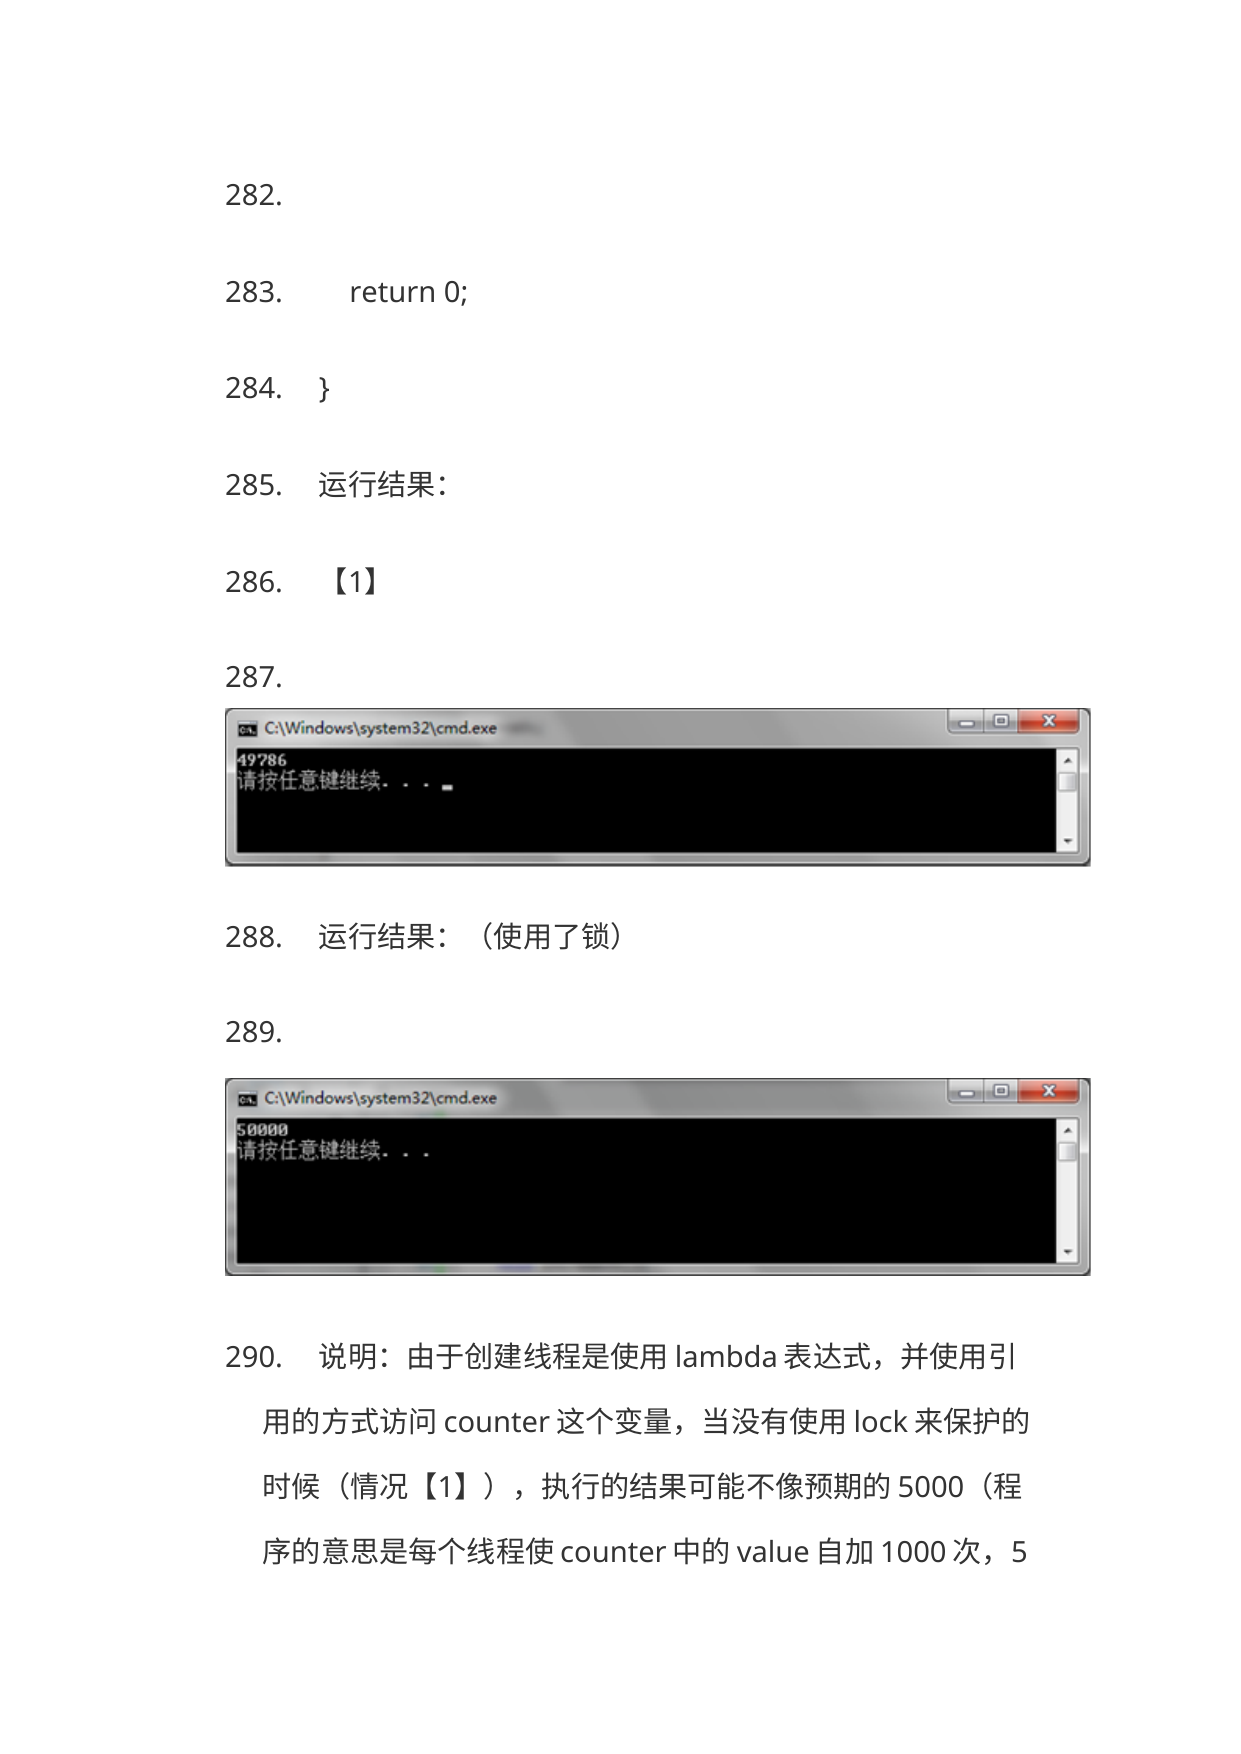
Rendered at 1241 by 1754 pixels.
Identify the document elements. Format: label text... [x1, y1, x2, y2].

list 运行结果：（使用了锁） [225, 902, 1045, 967]
list } [225, 354, 1045, 419]
picture [225, 1078, 1091, 1276]
list return 0; [225, 258, 1045, 323]
picture [225, 708, 1091, 870]
list 【1】 [225, 547, 1045, 612]
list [225, 1322, 1045, 1582]
list 运行结果： [225, 451, 1045, 516]
